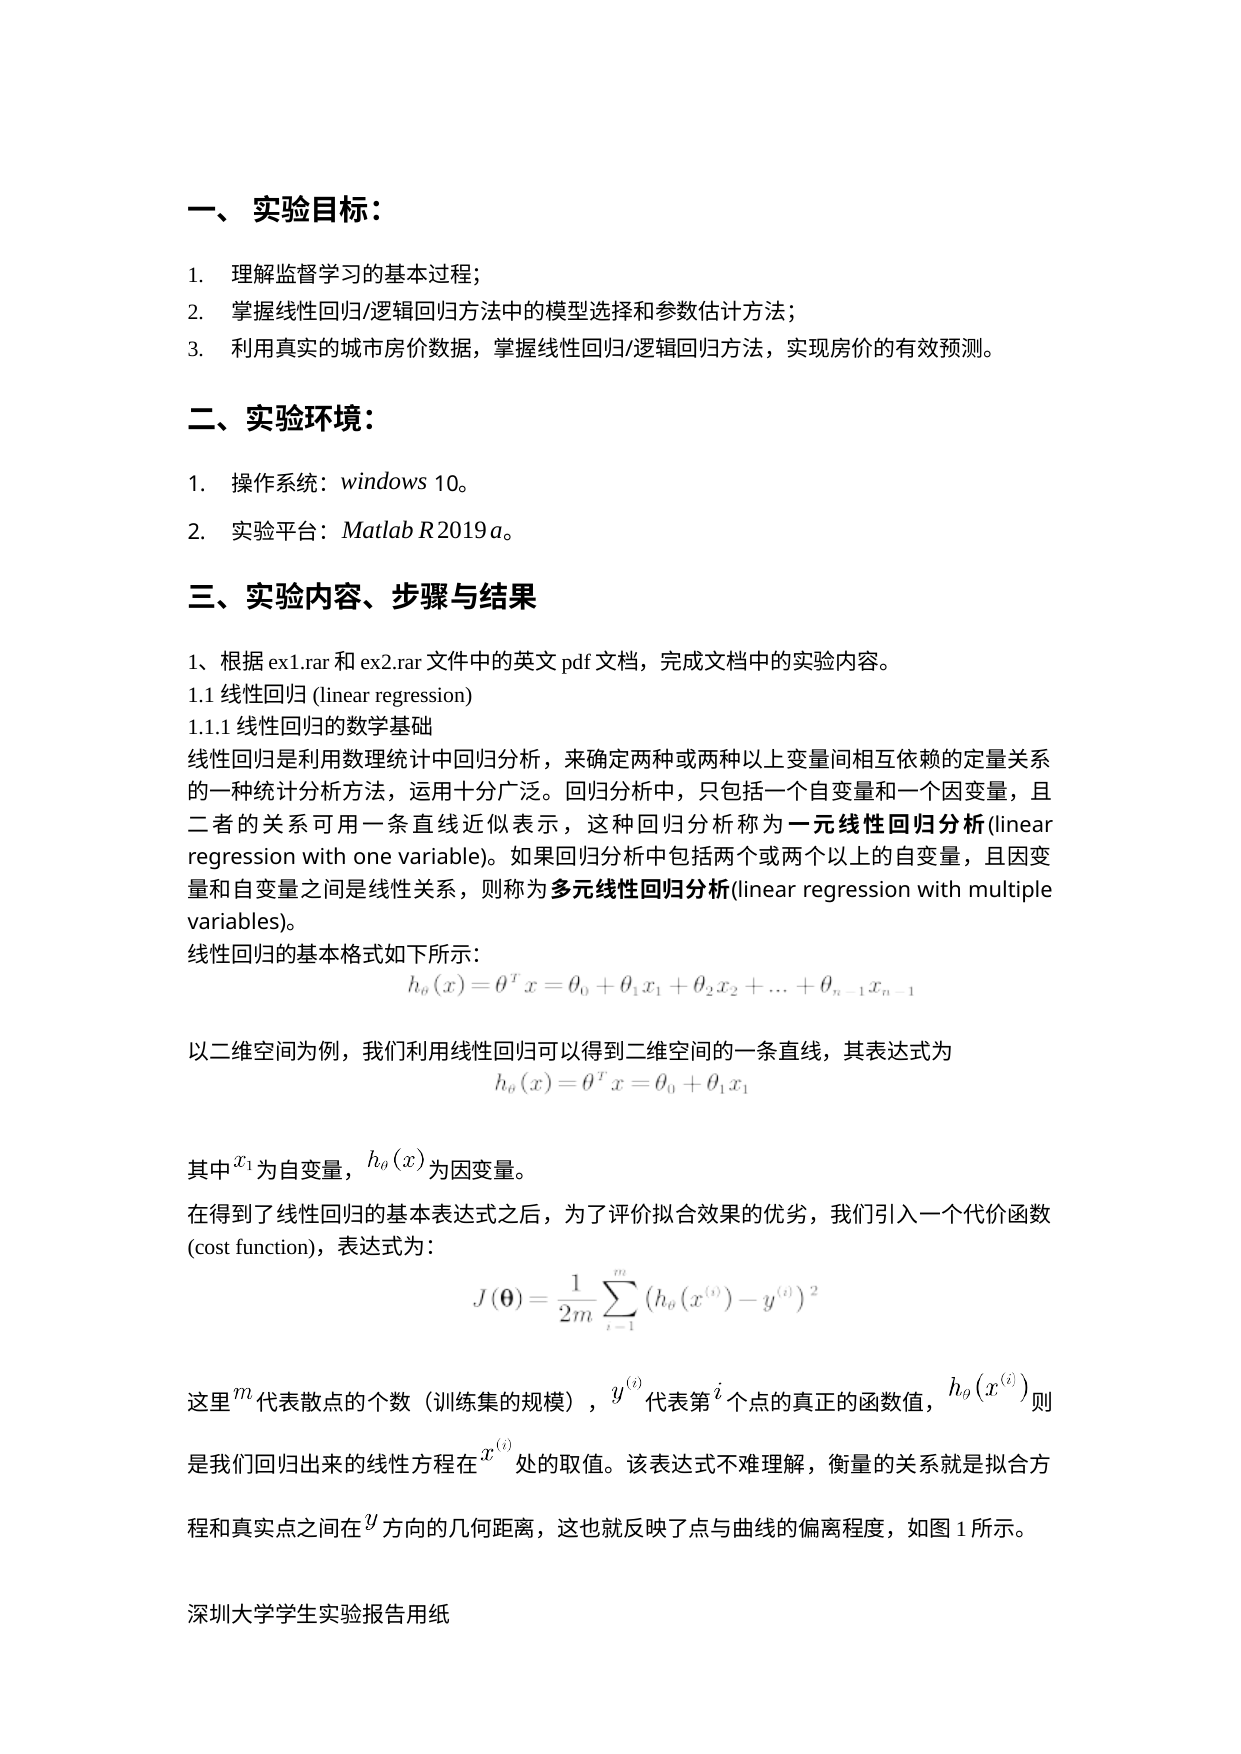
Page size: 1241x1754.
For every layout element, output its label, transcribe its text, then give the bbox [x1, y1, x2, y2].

list 利用真实的城市房价数据，掌握线性回归/逻辑回归方法，实现房价的有效预测。 [187, 331, 1053, 363]
text 其中为自变量，为因变量。 [187, 1131, 1053, 1196]
text 二、实验环境： [187, 384, 1053, 449]
text 三、实验内容、步骤与结果 [187, 563, 1053, 628]
text 这里代表散点的个数（训练集的规模），代表第个点的真正的函数值，则是我们回归出来的线性方程在处的取值。该表达式不难理解，衡量的关系就是拟合方程和真实点之间在方向的几何距离，这也就反映了点与曲线的偏离程度，如图1所示。 [187, 1359, 1053, 1554]
text 线性回归是利用数理统计中回归分析，来确定两种或两种以上变量间相互依赖的定量关系的一种统计分析方法，运用十分广泛。回归分析中，只包括一个自变量和一个因变量，且二者的关系可用一条直线近似表示，这种回归分析称为一元线性回归分析(linear regression with one variable)。如果回归分析中包括两个或两个以上的自变量，且因变量和自变量之间是线性关系，则称为多元线性回归分析(linear regression with multiple variables)。 [187, 903, 1053, 936]
text 以二维空间为例，我们利用线性回归可以得到二维空间的一条直线，其表达式为 [187, 1034, 1053, 1066]
text 线性回归的基本格式如下所示： [187, 936, 1053, 969]
text 1、根据ex1.rar和ex2.rar文件中的英文pdf文档，完成文档中的实验内容。 [187, 644, 1053, 676]
text 线性回归是利用数理统计中回归分析，来确定两种或两种以上变量间相互依赖的定量关系的一种统计分析方法，运用十分广泛。回归分析中，只包括一个自变量和一个因变量，且二者的关系可用一条直线近似表示，这种回归分析称为一元线性回归分析(linear regression with one variable)。如果回归分析中包括两个或两个以上的自变量，且因变量和自变量之间是线性关系，则称为多元线性回归分析(linear regression with multiple variables)。 [187, 773, 1053, 809]
list 实验平台：。 [187, 514, 1053, 546]
text 一、 实验目标： [187, 175, 1053, 240]
text 1.1 线性回归 (linear regression) [187, 676, 1053, 709]
list 掌握线性回归/逻辑回归方法中的模型选择和参数估计方法； [187, 293, 1053, 326]
list 操作系统： 10。 [187, 465, 1053, 498]
list 理解监督学习的基本过程； [187, 256, 1053, 289]
text 1.1.1 线性回归的数学基础 [187, 709, 1053, 741]
text 在得到了线性回归的基本表达式之后，为了评价拟合效果的优劣，我们引入一个代价函数(cost function)，表达式为： [187, 1196, 1053, 1261]
